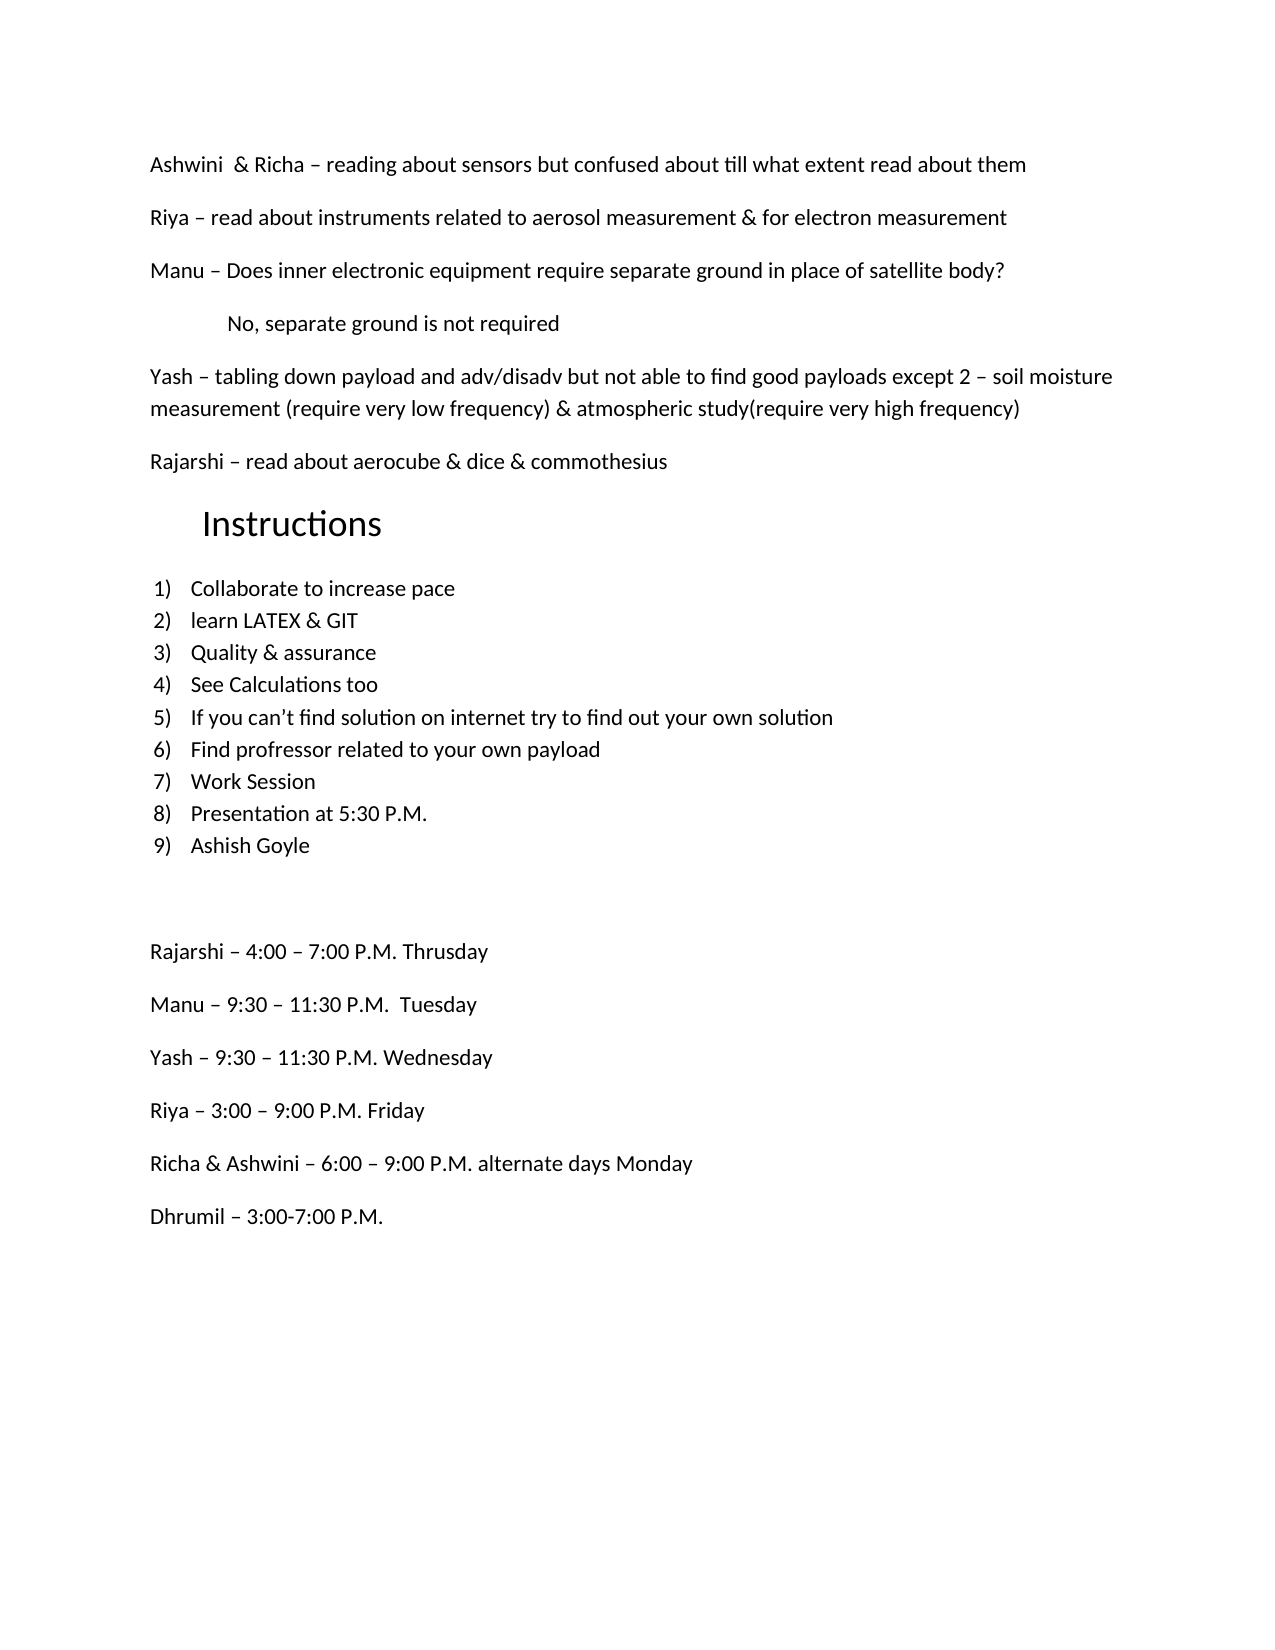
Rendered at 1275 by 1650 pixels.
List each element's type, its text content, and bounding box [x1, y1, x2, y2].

text Riya – read about instruments related to aerosol measurement & for electron measurement [150, 203, 1125, 231]
list Work Session [153, 767, 1125, 795]
text Yash – 9:30 – 11:30 P.M. Wednesday [150, 1043, 1125, 1071]
list Quality & assurance [153, 638, 1125, 666]
list Collaborate to increase pace [153, 574, 1125, 602]
list See Calculations too [153, 670, 1125, 698]
list Presentation at 5:30 P.M. [153, 799, 1125, 827]
text Yash – tabling down payload and adv/disadv but not able to find good payloads except 2 – soil moisture measurement (require very low frequency) & atmospheric study(require very high frequency) [150, 362, 1125, 422]
text Manu – 9:30 – 11:30 P.M. Tuesday [150, 990, 1125, 1018]
text Rajarshi – 4:00 – 7:00 P.M. Thrusday [150, 937, 1125, 965]
text Riya – 3:00 – 9:00 P.M. Friday [150, 1096, 1125, 1124]
list learn LATEX & GIT [153, 606, 1125, 634]
text No, separate ground is not required [150, 309, 1125, 337]
list Ashish Goyle [153, 831, 1125, 859]
text Dhrumil – 3:00-7:00 P.M. [150, 1202, 1125, 1231]
text Ashwini & Richa – reading about sensors but confused about till what extent read about them [150, 150, 1125, 178]
list Find profressor related to your own payload [153, 735, 1125, 763]
text Instructions [150, 500, 1125, 546]
list If you can’t find solution on internet try to find out your own solution [153, 703, 1125, 731]
text Manu – Does inner electronic equipment require separate ground in place of satellite body? [150, 256, 1125, 284]
text Rajarshi – read about aerocube & dice & commothesius [150, 447, 1125, 475]
text Richa & Ashwini – 6:00 – 9:00 P.M. alternate days Monday [150, 1149, 1125, 1177]
